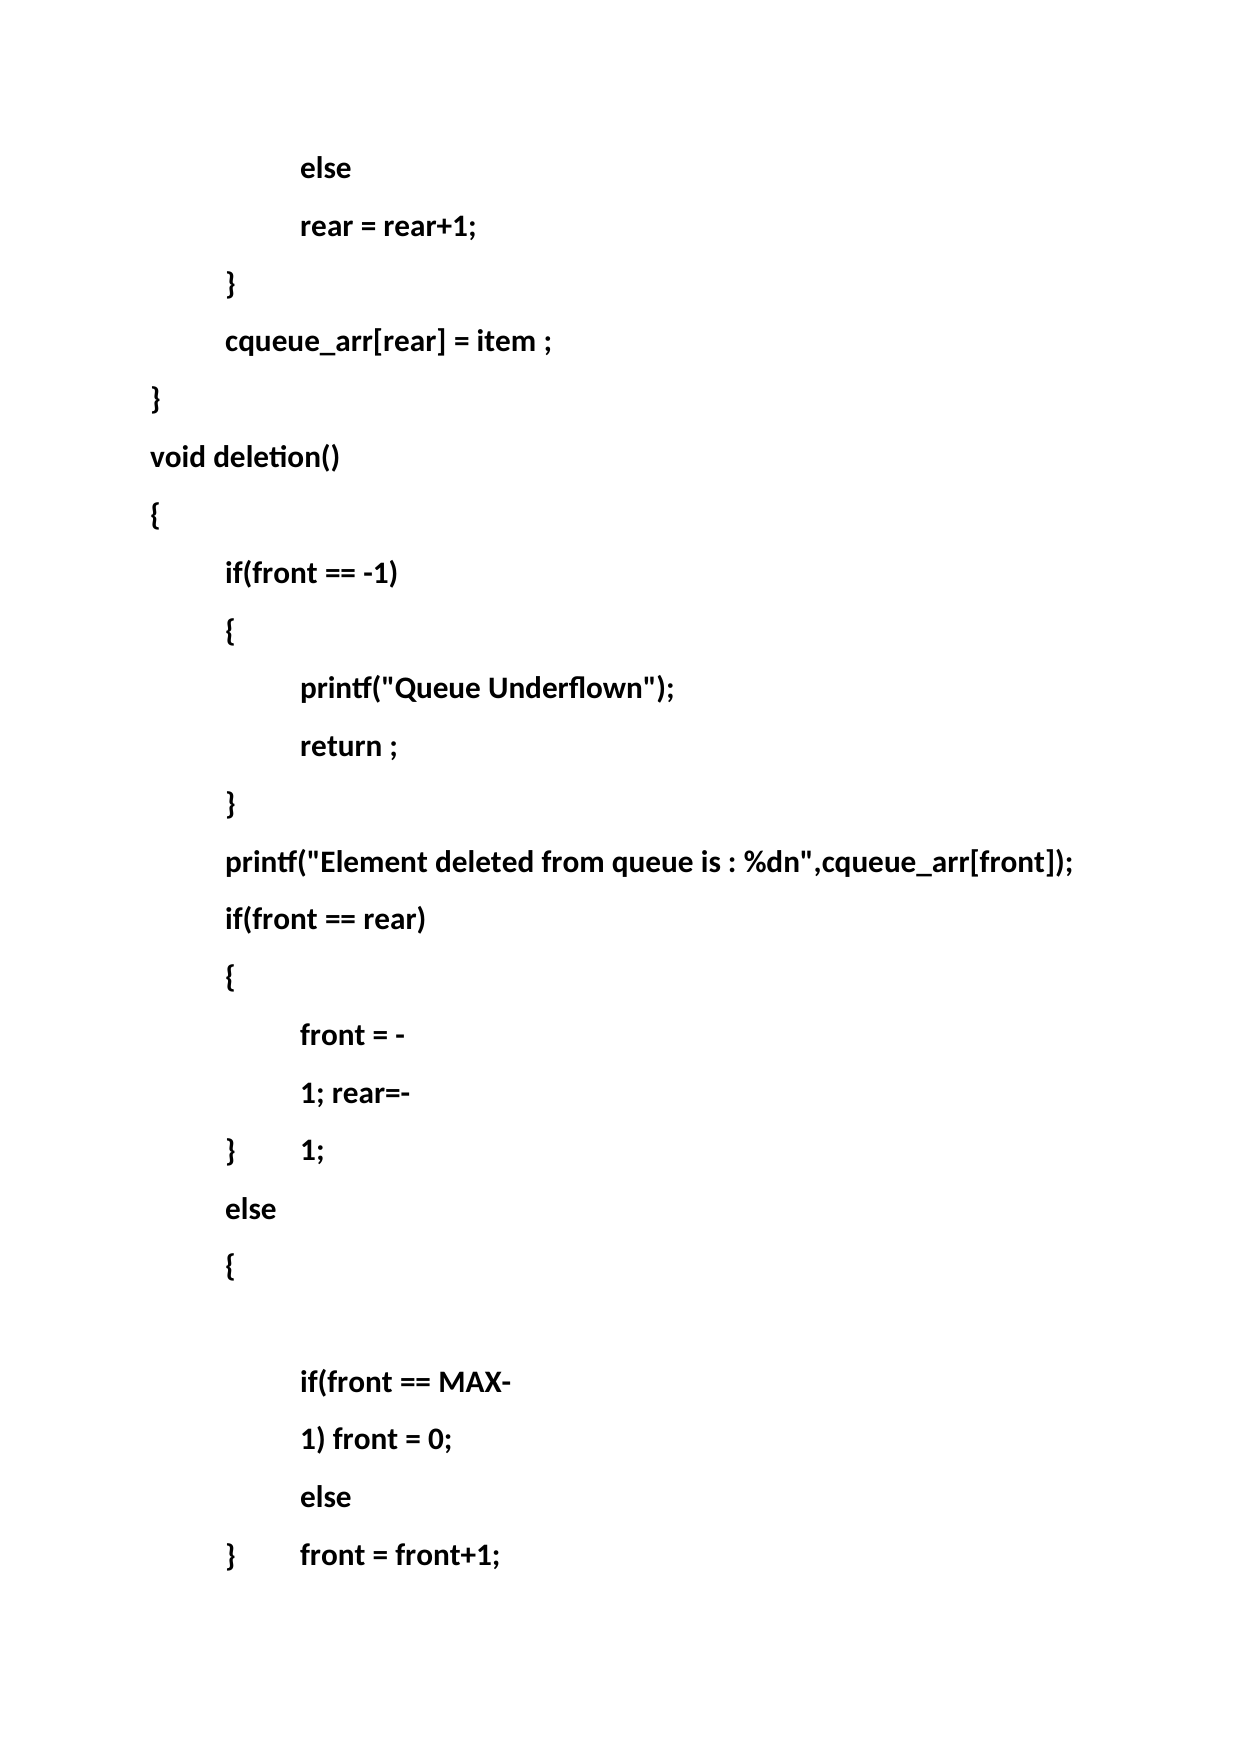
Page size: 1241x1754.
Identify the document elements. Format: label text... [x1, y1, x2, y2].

text else [300, 148, 1082, 186]
text else [300, 1477, 1082, 1515]
text } [225, 264, 1082, 302]
text cqueue_arr[rear] = item ; [225, 322, 1082, 360]
text if(front == -1) [225, 553, 1082, 591]
text } [225, 1536, 277, 1574]
text { [225, 611, 1082, 649]
text front = -1; rear=-1; [300, 1015, 429, 1168]
text { [225, 1247, 277, 1285]
text front = front+1; [300, 1535, 1082, 1573]
text printf("Queue Underflown"); return ; [300, 669, 677, 764]
text } [225, 1131, 277, 1169]
text void deletion() [150, 437, 1082, 475]
text { [225, 958, 1082, 996]
text } [225, 784, 1082, 822]
text { [150, 495, 1082, 533]
text if(front == MAX-1) front = 0; [300, 1362, 535, 1457]
text printf("Element deleted from queue is : %dn",cqueue_arr[front]); if(front == rear) [225, 842, 1082, 938]
text else [225, 1189, 277, 1227]
text } [150, 379, 1082, 417]
text rear = rear+1; [300, 206, 1082, 244]
